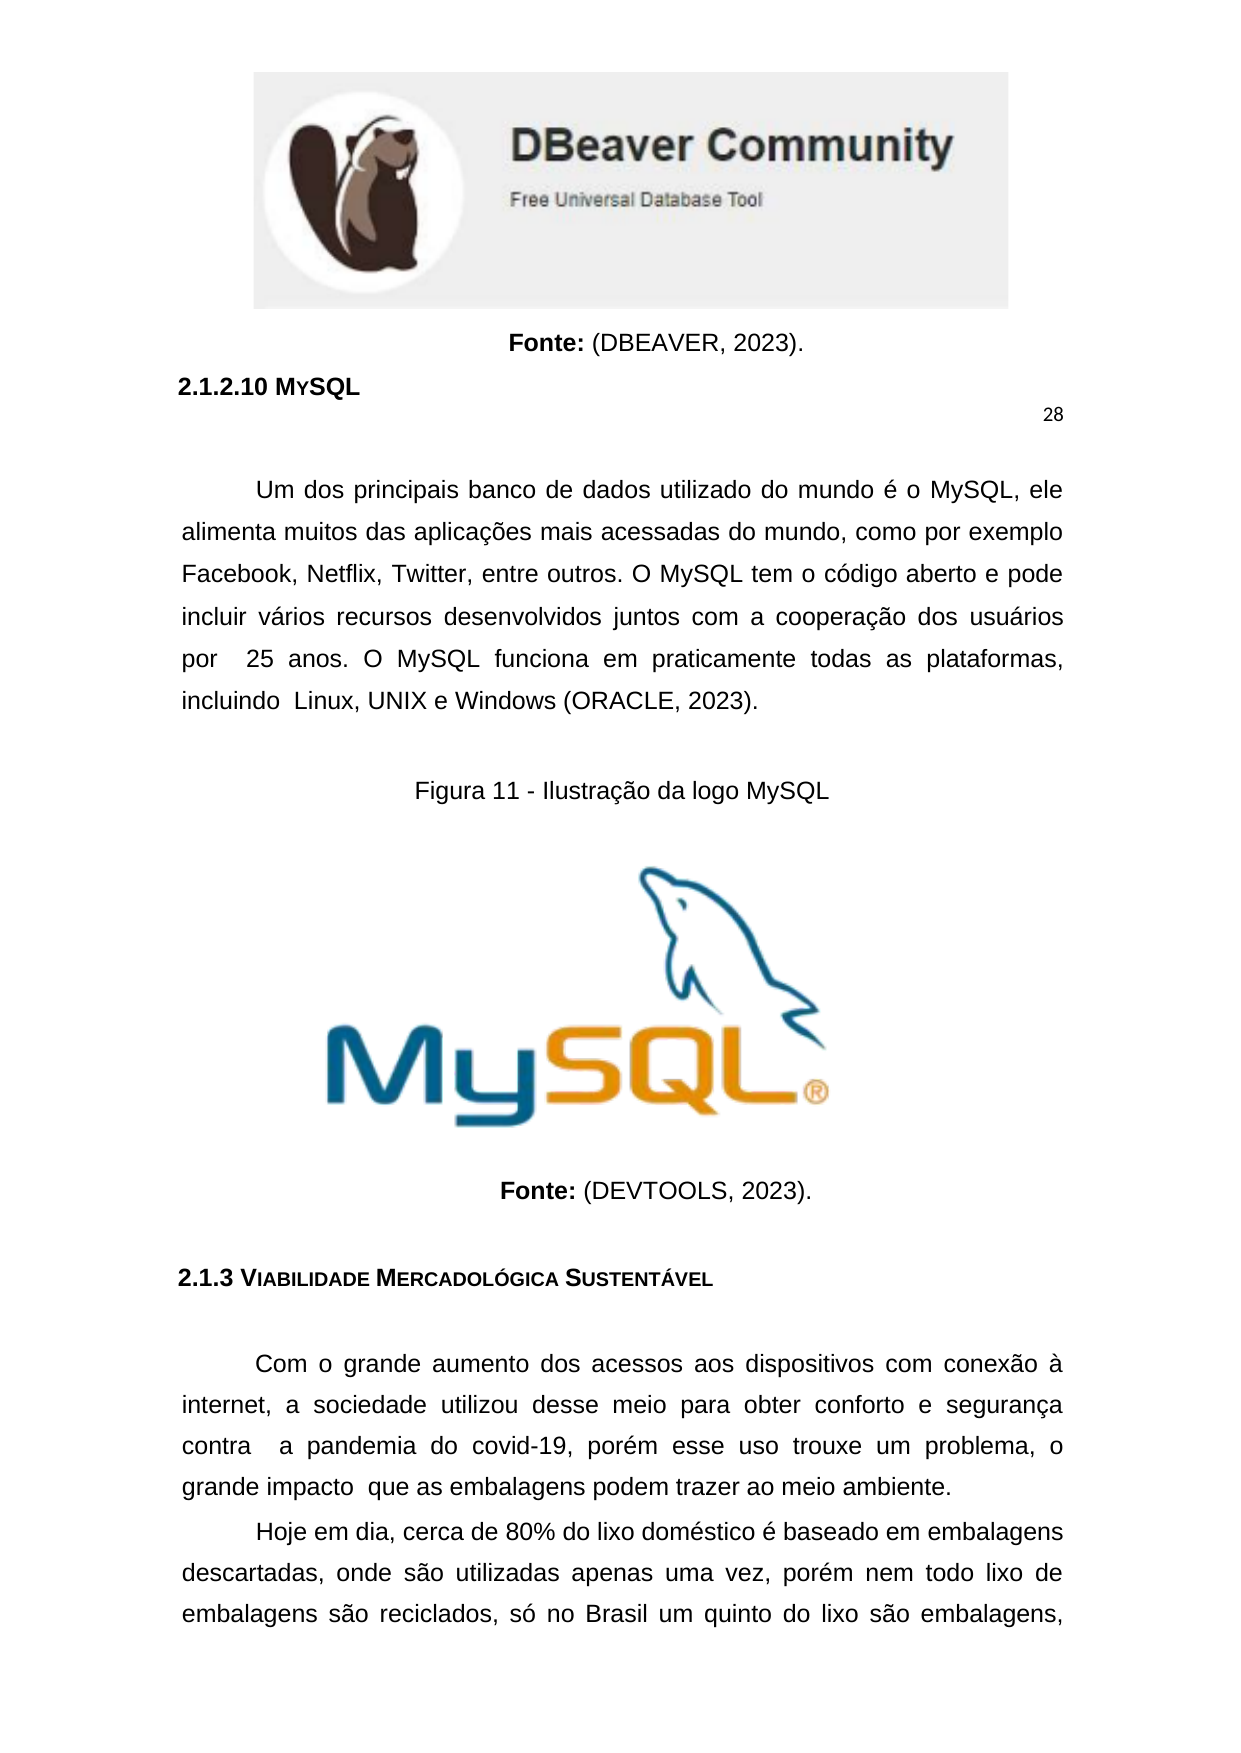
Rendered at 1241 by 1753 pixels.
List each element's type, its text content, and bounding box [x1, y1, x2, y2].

text Um dos principais banco de dados utilizado do mundo é o MySQL, ele alimenta muitos das aplicações mais acessadas do mundo, como por exemplo Facebook, Netflix, Twitter, entre outros. O MySQL tem o código aberto e pode incluir vários recursos desenvolvidos juntos com a cooperação dos usuários por 25 anos. O MySQL funciona em praticamente todas as plataformas, incluindo Linux, UNIX e Windows (ORACLE, 2023). [181, 475, 1065, 714]
text Figura 11 - Ilustração da logo MySQL [414, 776, 1139, 805]
text 2.1.2.10 MYSQL [178, 372, 1139, 401]
picture [253, 844, 904, 1176]
text Fonte: (DBEAVER, 2023). [148, 328, 804, 356]
text Com o grande aumento dos acessos aos dispositivos com conexão à internet, a sociedade utilizou desse meio para obter conforto e segurança contra a pandemia do covid-19, porém esse uso trouxe um problema, o grande impacto que as embalagens podem trazer ao meio ambiente. [182, 1349, 1064, 1501]
picture [253, 72, 1009, 309]
text 2.1.3 VIABILIDADE MERCADOLÓGICA SUSTENTÁVEL [178, 1263, 1139, 1292]
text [182, 1517, 1065, 1628]
text 28 [148, 401, 1064, 426]
text Fonte: (DEVTOOLS, 2023). [148, 1176, 812, 1204]
